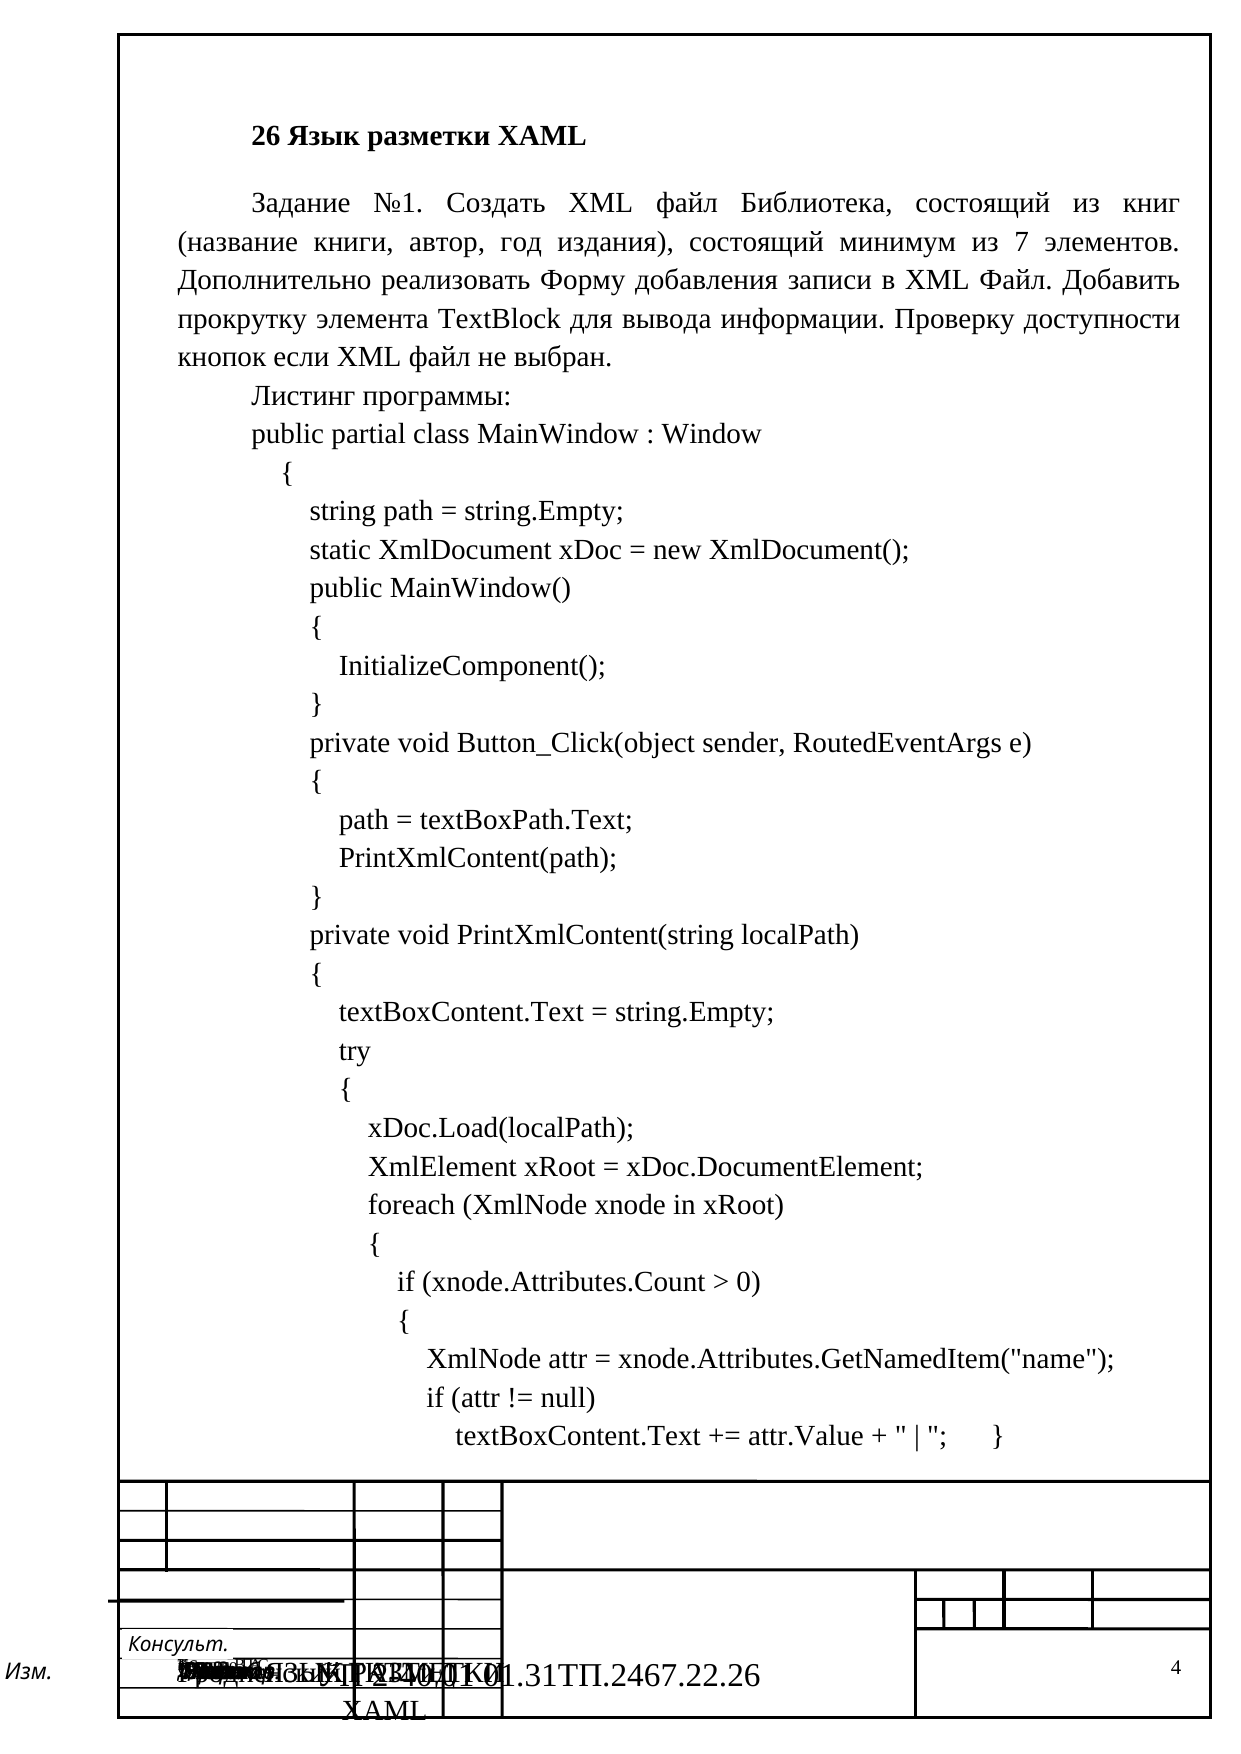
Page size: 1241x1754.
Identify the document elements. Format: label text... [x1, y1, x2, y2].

text try [177, 1033, 1181, 1067]
text public partial class MainWindow : Window [177, 416, 1181, 450]
text XmlElement xRoot = xDoc.DocumentElement; [177, 1149, 1181, 1182]
text string path = string.Empty; [177, 493, 1181, 527]
text if (attr != null) [177, 1380, 1181, 1413]
text { [177, 1072, 1181, 1105]
text static XmlDocument xDoc = new XmlDocument(); [177, 532, 1181, 566]
text xDoc.Load(localPath); [177, 1110, 1181, 1144]
text public MainWindow() [177, 571, 1181, 604]
text { [177, 455, 1181, 488]
text InitializeComponent(); [177, 648, 1181, 681]
text { [177, 1226, 1181, 1259]
text { [177, 763, 1181, 797]
text foreach (XmlNode xnode in xRoot) [177, 1187, 1181, 1221]
text { [177, 609, 1181, 643]
text 26 Язык разметки XAML [177, 118, 1181, 152]
text path = textBoxPath.Text; [177, 802, 1181, 835]
text PrintXmlContent(path); [177, 840, 1181, 874]
text textBoxContent.Text += attr.Value + " | "; } [177, 1418, 1181, 1452]
text { [177, 956, 1181, 989]
text { [177, 1303, 1181, 1336]
text } [177, 686, 1181, 720]
text textBoxContent.Text = string.Empty; [177, 994, 1181, 1028]
text private void Button_Click(object sender, RoutedEventArgs e) [177, 725, 1181, 758]
text private void PrintXmlContent(string localPath) [177, 917, 1181, 951]
text Задание №1. Cоздать XML файл Библиотека, состоящий из книг (название книги, автор, год издания), состоящий минимум из 7 элементов. Дополнительно реализовать Форму добавления записи в XML Файл. Добавить прокрутку элемента TextBlock для вывода информации. Проверку доступности кнопок если XML файл не выбран. [177, 185, 1181, 373]
text XmlNode attr = xnode.Attributes.GetNamedItem("name"); [177, 1341, 1181, 1375]
text Листинг программы: [177, 378, 1181, 411]
text if (xnode.Attributes.Count > 0) [177, 1264, 1181, 1298]
text } [177, 879, 1181, 912]
